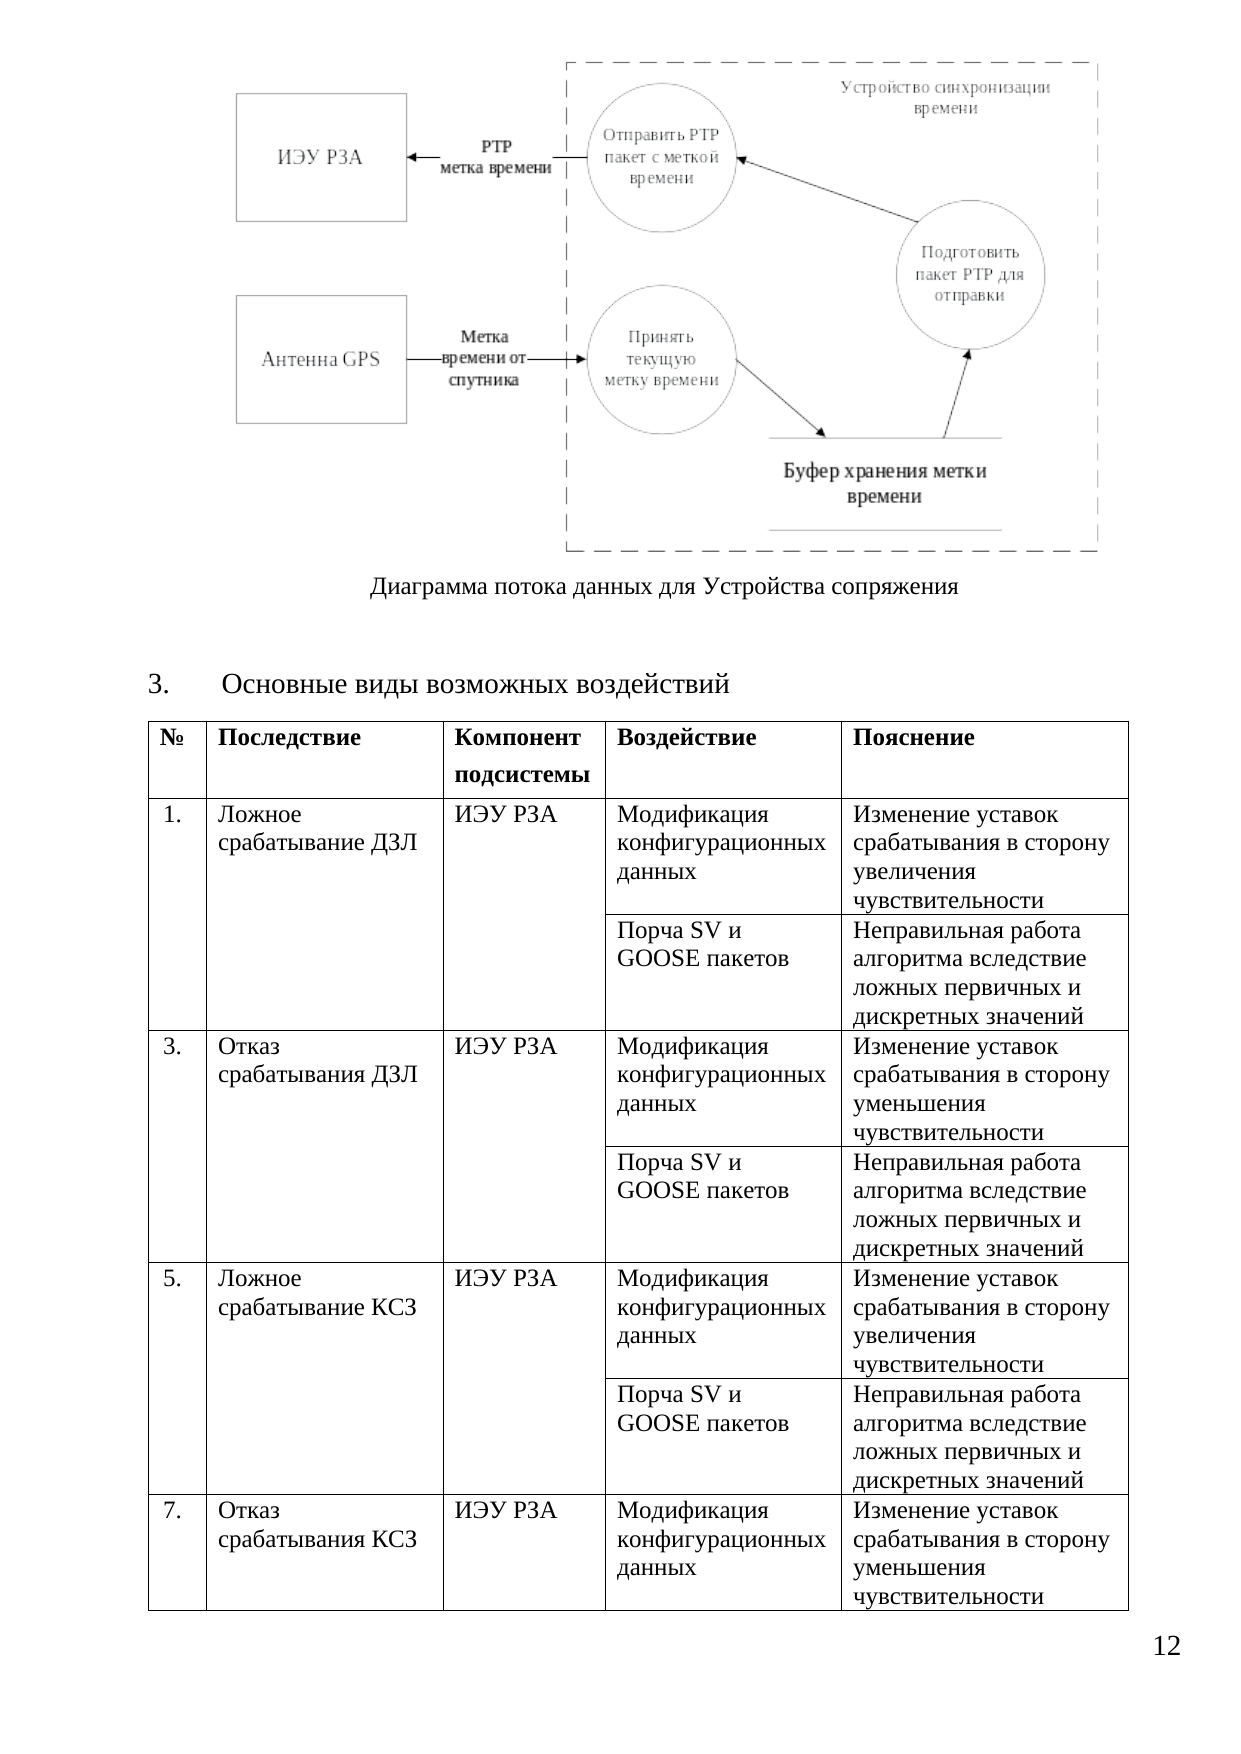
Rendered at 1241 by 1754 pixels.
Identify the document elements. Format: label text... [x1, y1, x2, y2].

table_cell ИЭУ РЗА [444, 1031, 605, 1262]
table_cell Изменение уставок срабатывания в сторону увеличения чувствительности [842, 799, 1128, 914]
table_cell ИЭУ РЗА [444, 799, 605, 1030]
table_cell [842, 1379, 1128, 1494]
table_header № [149, 722, 206, 798]
table_cell Порча SV и GOOSE пакетов [606, 915, 841, 1030]
table_cell [149, 1263, 206, 1494]
list Основные виды возможных воздействий [148, 666, 1181, 700]
table_cell Порча SV и GOOSE пакетов [606, 1379, 841, 1494]
table_cell Модификация конфигурационных данных [606, 1031, 841, 1146]
table_cell Модификация конфигурационных данных [606, 1495, 841, 1610]
table_header Пояснение [842, 722, 1128, 798]
table_cell Модификация конфигурационных данных [606, 799, 841, 914]
table_cell Порча SV и GOOSE пакетов [606, 1147, 841, 1262]
table_header Воздействие [606, 722, 841, 798]
table_cell [149, 799, 206, 1030]
table_cell Неправильная работа алгоритма вследствие ложных первичных и дискретных значений [842, 915, 1128, 1030]
table_cell Неправильная работа алгоритма вследствие ложных первичных и дискретных значений [842, 1147, 1128, 1262]
table_cell Изменение уставок срабатывания в сторону уменьшения чувствительности [842, 1031, 1128, 1146]
table_cell Изменение уставок срабатывания в сторону увеличения чувствительности [842, 1263, 1128, 1378]
table_cell Ложное срабатывание ДЗЛ [207, 799, 443, 1030]
table_cell Отказ срабатывания ДЗЛ [207, 1031, 443, 1262]
table_cell Ложное срабатывание КСЗ [207, 1263, 443, 1494]
table_cell Модификация конфигурационных данных [606, 1263, 841, 1378]
table_cell Изменение уставок срабатывания в сторону уменьшения чувствительности [842, 1495, 1128, 1610]
table_cell ИЭУ РЗА [444, 1495, 605, 1610]
table_cell [149, 1031, 206, 1262]
table_cell [149, 1495, 206, 1610]
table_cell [207, 1495, 443, 1610]
table_cell ИЭУ РЗА [444, 1263, 605, 1494]
table_header Последствие [207, 722, 443, 798]
text Диаграмма потока данных для Устройства сопряжения [148, 571, 1181, 599]
table_header Компонент подсистемы [444, 722, 605, 798]
